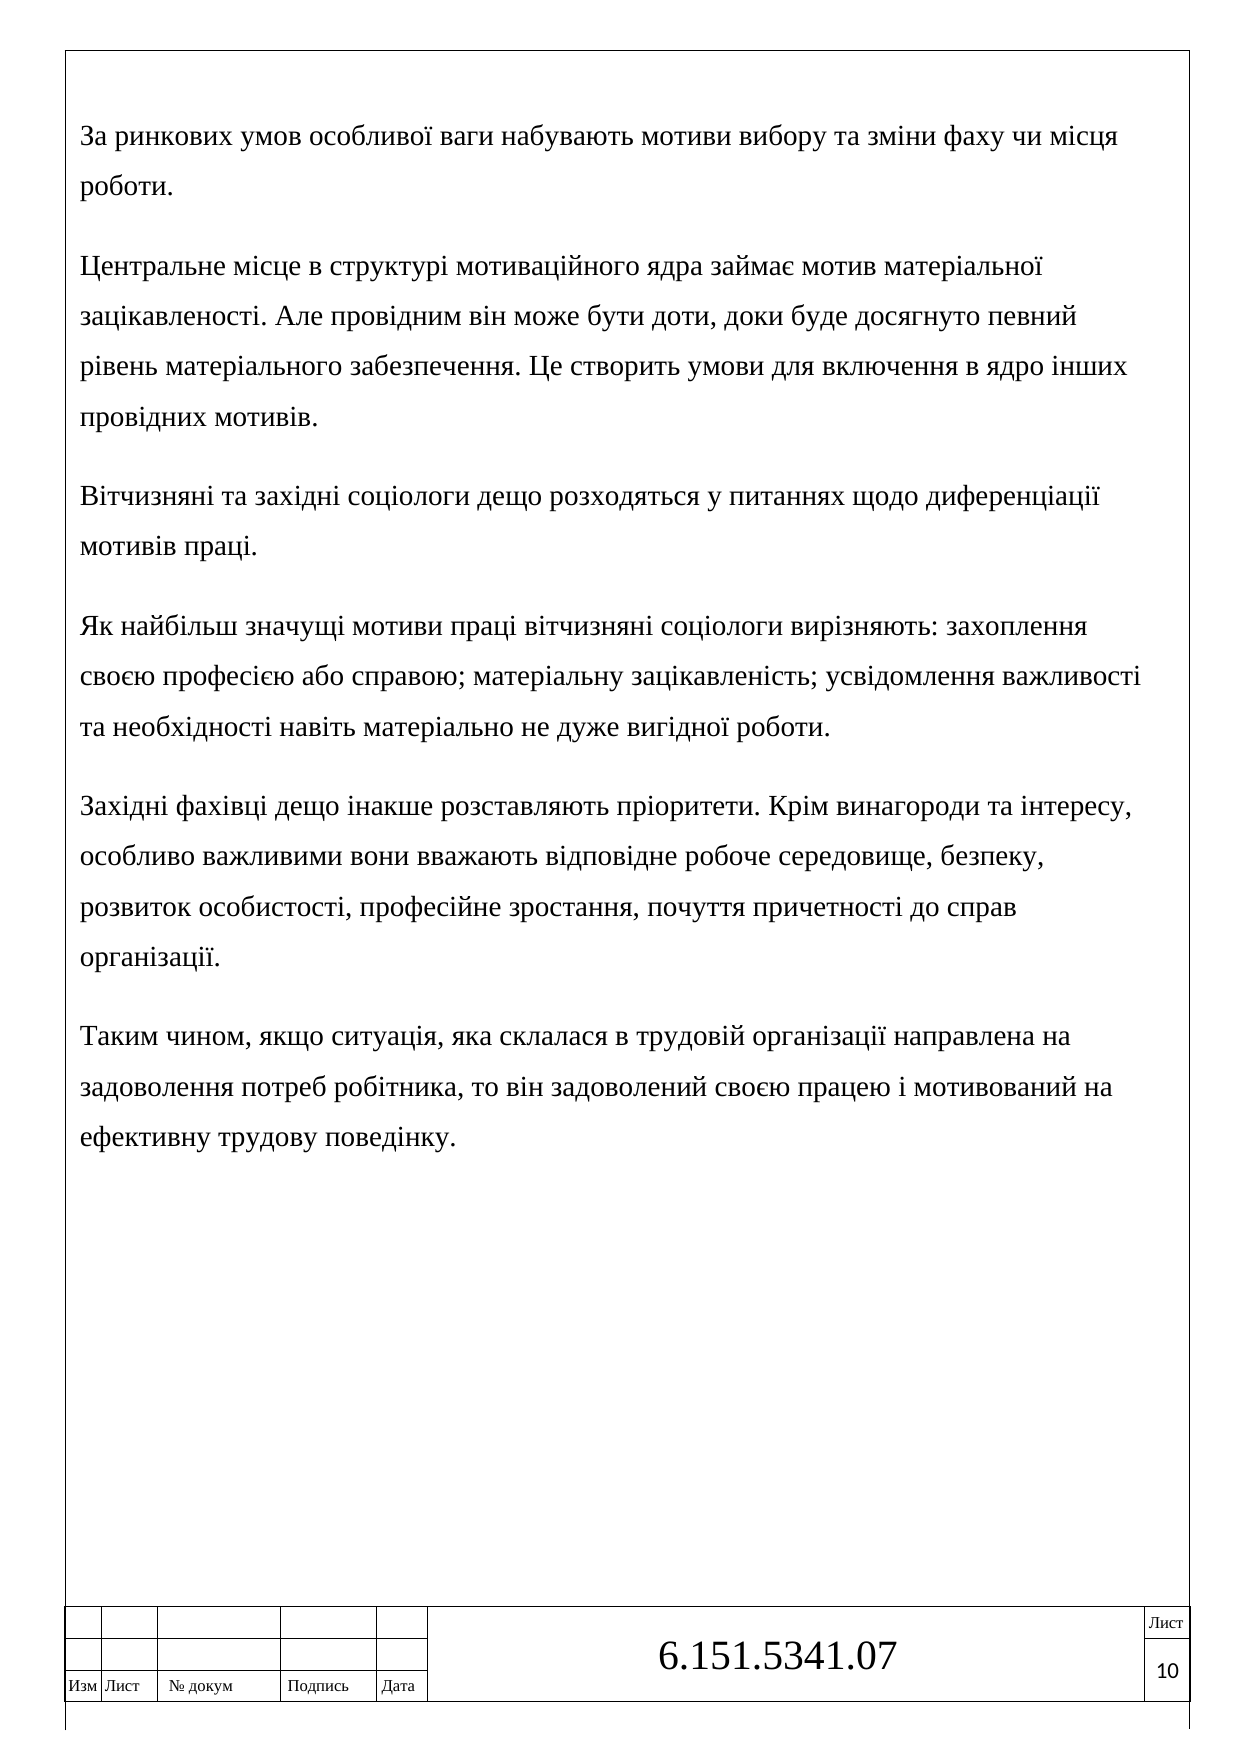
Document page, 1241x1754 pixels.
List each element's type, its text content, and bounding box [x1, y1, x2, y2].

text Центральне місце в структурі мотиваційного ядра займає мотив матеріальної зацікавленості. Але провідним він може бути доти, доки буде досягнуто певний рівень матеріального забезпечення. Це створить умови для включення в ядро інших провідних мотивів. [79, 248, 1161, 432]
text Вітчизняні та західні соціологи дещо розходяться у питаннях щодо диференціації мотивів праці. [79, 478, 1161, 562]
text Таким чином, якщо ситуація, яка склалася в трудовій організації направлена на задоволення потреб робітника, то він задоволений своєю працею і мотивований на ефективну трудову поведінку. [79, 1018, 1161, 1153]
text За ринкових умов особливої ваги набувають мотиви вибору та зміни фаху чи місця роботи. [79, 118, 1161, 202]
text Як найбільш значущі мотиви праці вітчизняні соціологи вирізняють: захоплення своєю професією або справою; матеріальну зацікавленість; усвідомлення важливості та необхідності навіть матеріально не дуже вигідної роботи. [79, 608, 1161, 742]
text Західні фахівці дещо інакше розставляють пріоритети. Крім винагороди та інтересу, особливо важливими вони вважають відповідне робоче середовище, безпеку, розвиток особистості, професійне зростання, почуття причетності до справ організації. [79, 788, 1161, 973]
